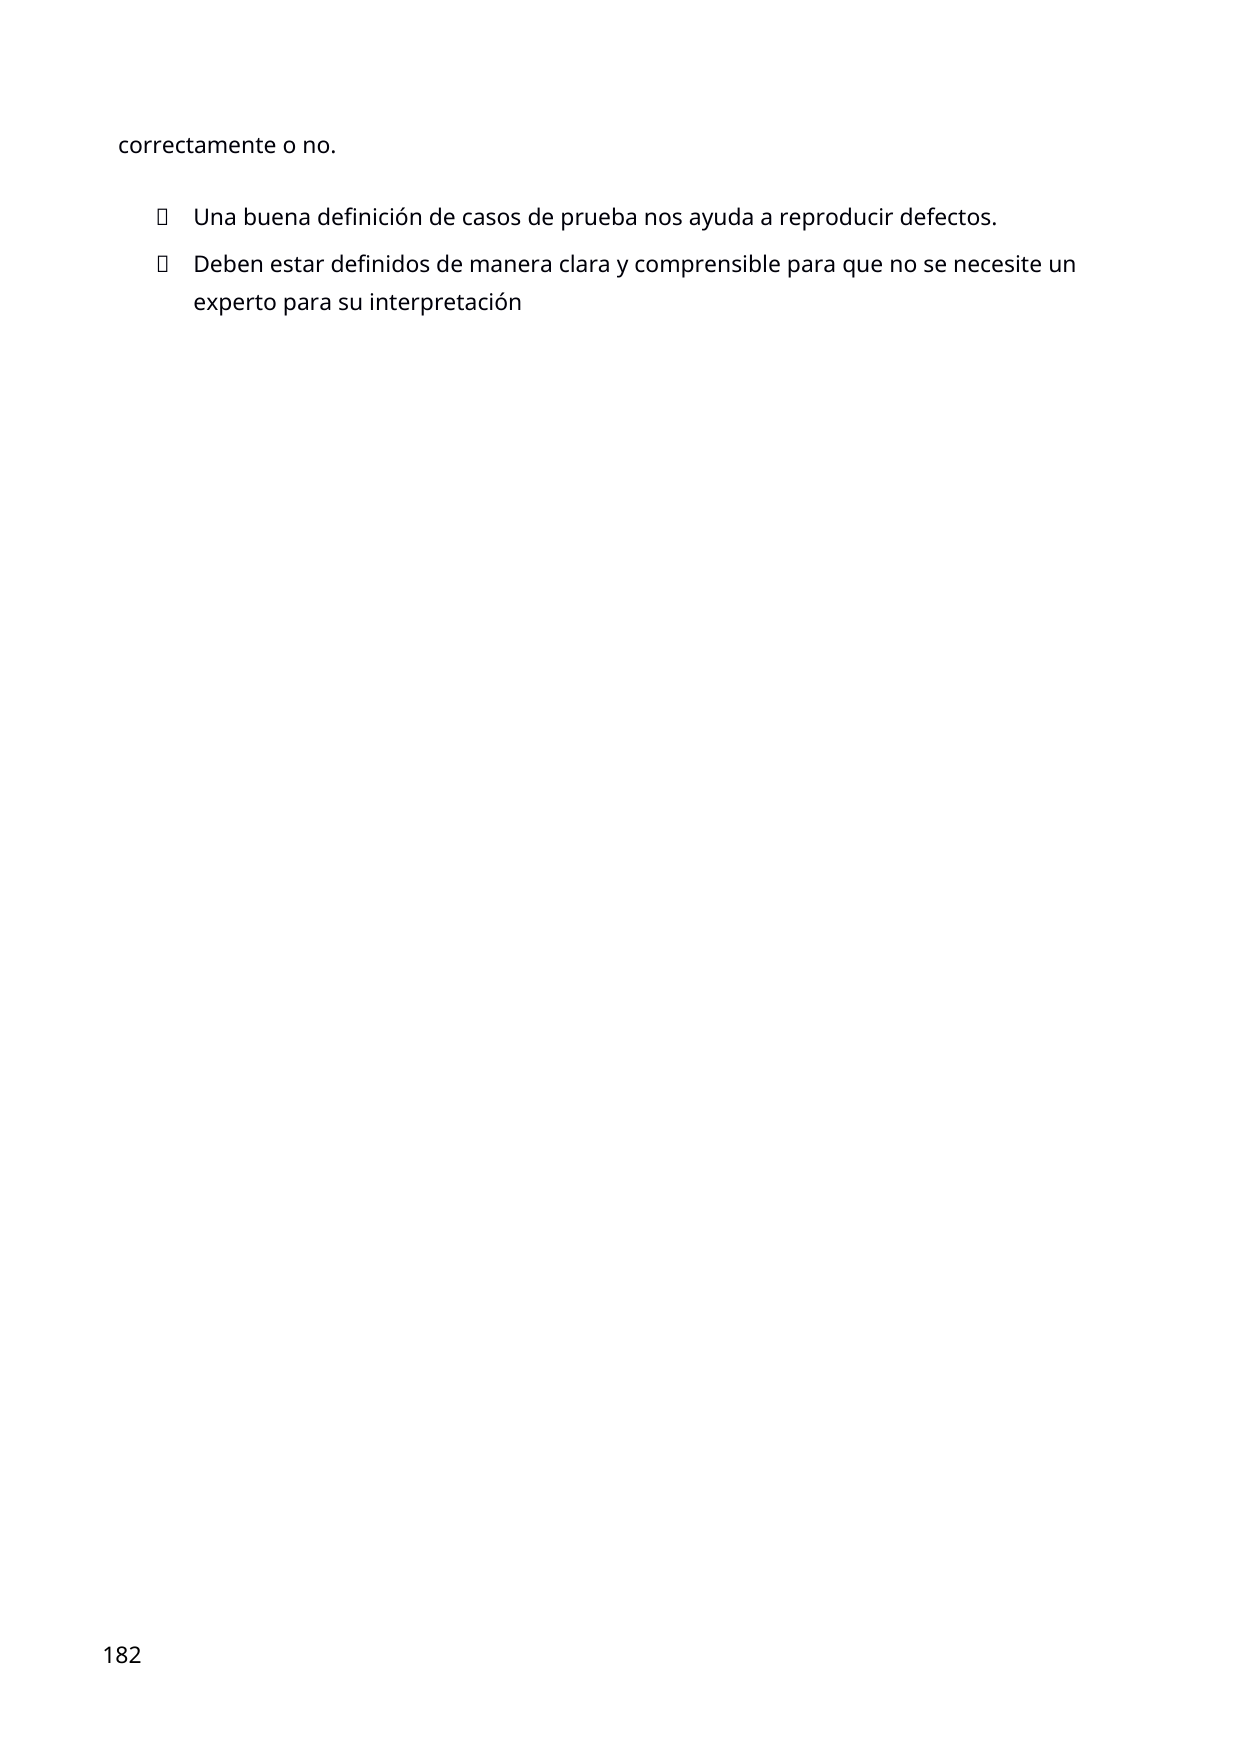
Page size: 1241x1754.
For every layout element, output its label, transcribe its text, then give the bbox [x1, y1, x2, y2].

list Una buena definición de casos de prueba nos ayuda a reproducir defectos. [155, 192, 1182, 238]
list Deben estar definidos de manera clara y comprensible para que no se necesite un experto para su interpretación [156, 238, 1122, 317]
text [118, 129, 1122, 160]
